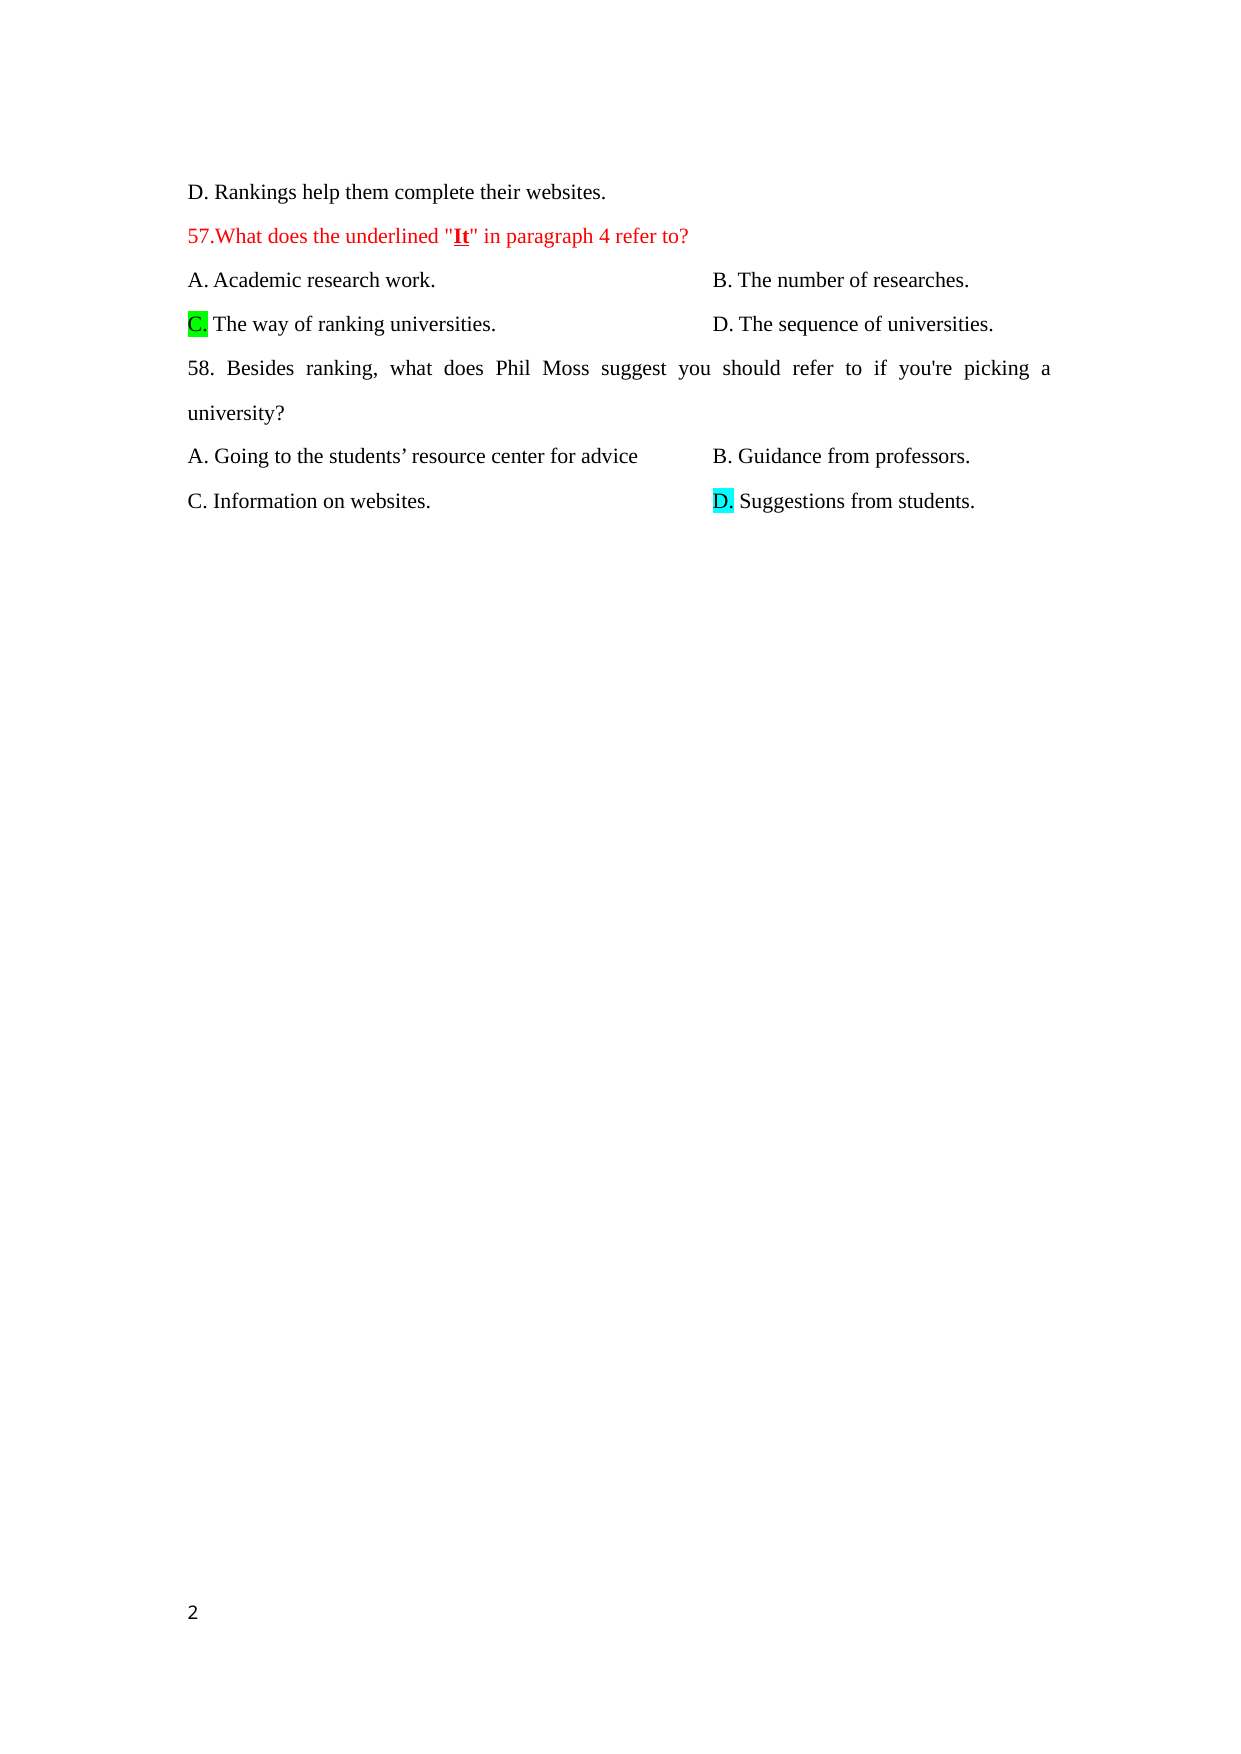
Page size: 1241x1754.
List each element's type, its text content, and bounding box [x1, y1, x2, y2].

text A. Academic research work. B. The number of researches. [187, 258, 1053, 302]
text C. Information on websites. D. Suggestions from students. [187, 478, 1053, 522]
text A. Going to the students’ resource center for advice B. Guidance from professors. [187, 434, 1053, 478]
text C. The way of ranking universities. D. The sequence of universities. [187, 302, 1053, 346]
text 58. Besides ranking, what does Phil Moss suggest you should refer to if you're picking a university? [187, 346, 1053, 434]
text 57.What does the underlined "It" in paragraph 4 refer to? [187, 214, 1053, 258]
text D. Rankings help them complete their websites. [187, 170, 1053, 214]
